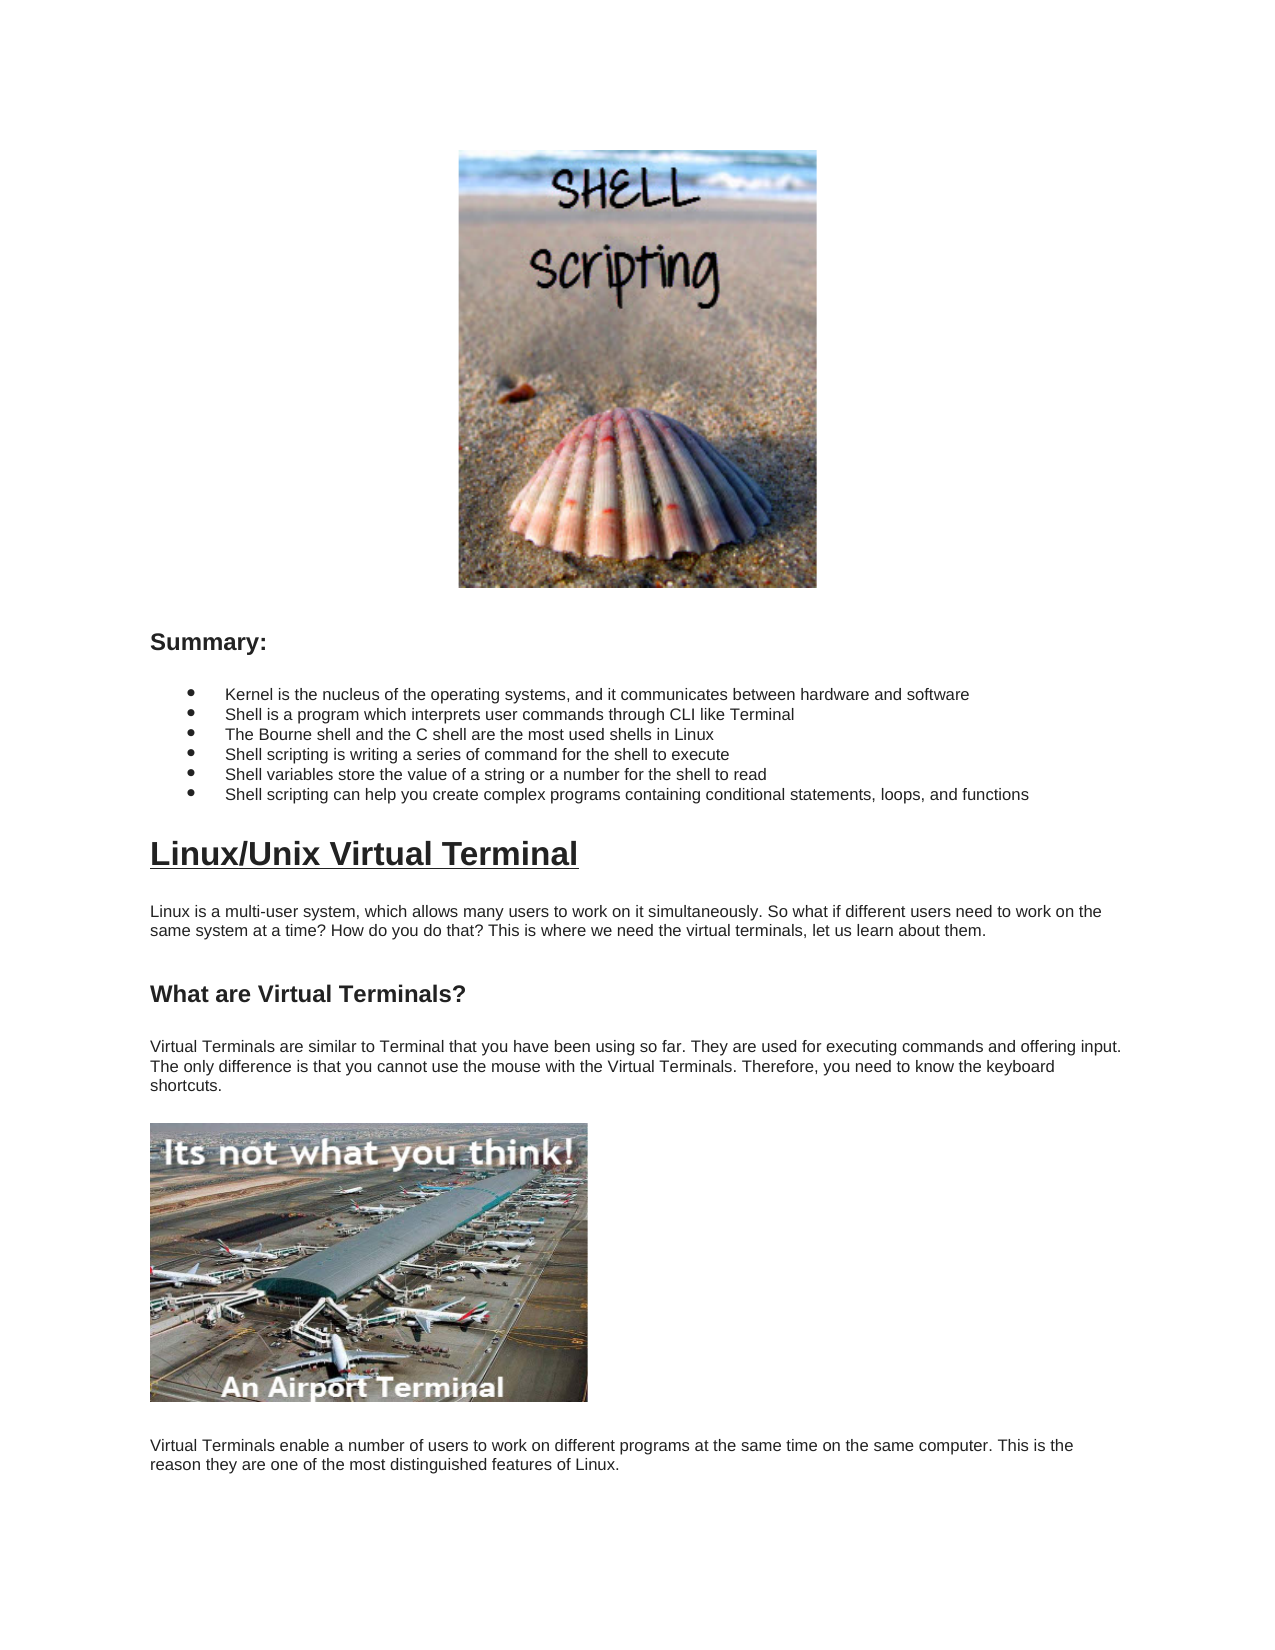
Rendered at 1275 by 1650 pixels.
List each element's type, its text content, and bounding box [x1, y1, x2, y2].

list Shell scripting can help you create complex programs containing conditional statements, loops, and functions [187, 785, 1125, 805]
picture [458, 150, 817, 588]
subtitle Linux/Unix Virtual Terminal [150, 834, 1125, 873]
list Shell scripting is writing a series of command for the shell to execute [187, 745, 1125, 765]
list Kernel is the nucleus of the operating systems, and it communicates between hardware and software [187, 684, 1125, 704]
text Linux is a multi-user system, which allows many users to work on it simultaneously. So what if different users need to work on the same system at a time? How do you do that? This is where we need the virtual terminals, let us learn about them. [150, 902, 1125, 940]
text Virtual Terminals enable a number of users to work on different programs at the same time on the same computer. This is the reason they are one of the most distinguished features of Linux. [150, 1435, 1125, 1474]
picture [150, 1123, 588, 1402]
subtitle Summary: [150, 616, 1125, 655]
text Virtual Terminals are similar to Terminal that you have been using so far. They are used for executing commands and offering input. The only difference is that you cannot use the mouse with the Virtual Terminals. Therefore, you need to know the keyboard shortcuts. [150, 1037, 1125, 1095]
list Shell variables store the value of a string or a number for the shell to read [187, 765, 1125, 785]
list Shell is a program which interprets user commands through CLI like Terminal [187, 704, 1125, 724]
subtitle What are Virtual Terminals? [150, 969, 1125, 1008]
list The Bourne shell and the C shell are the most used shells in Linux [187, 724, 1125, 745]
